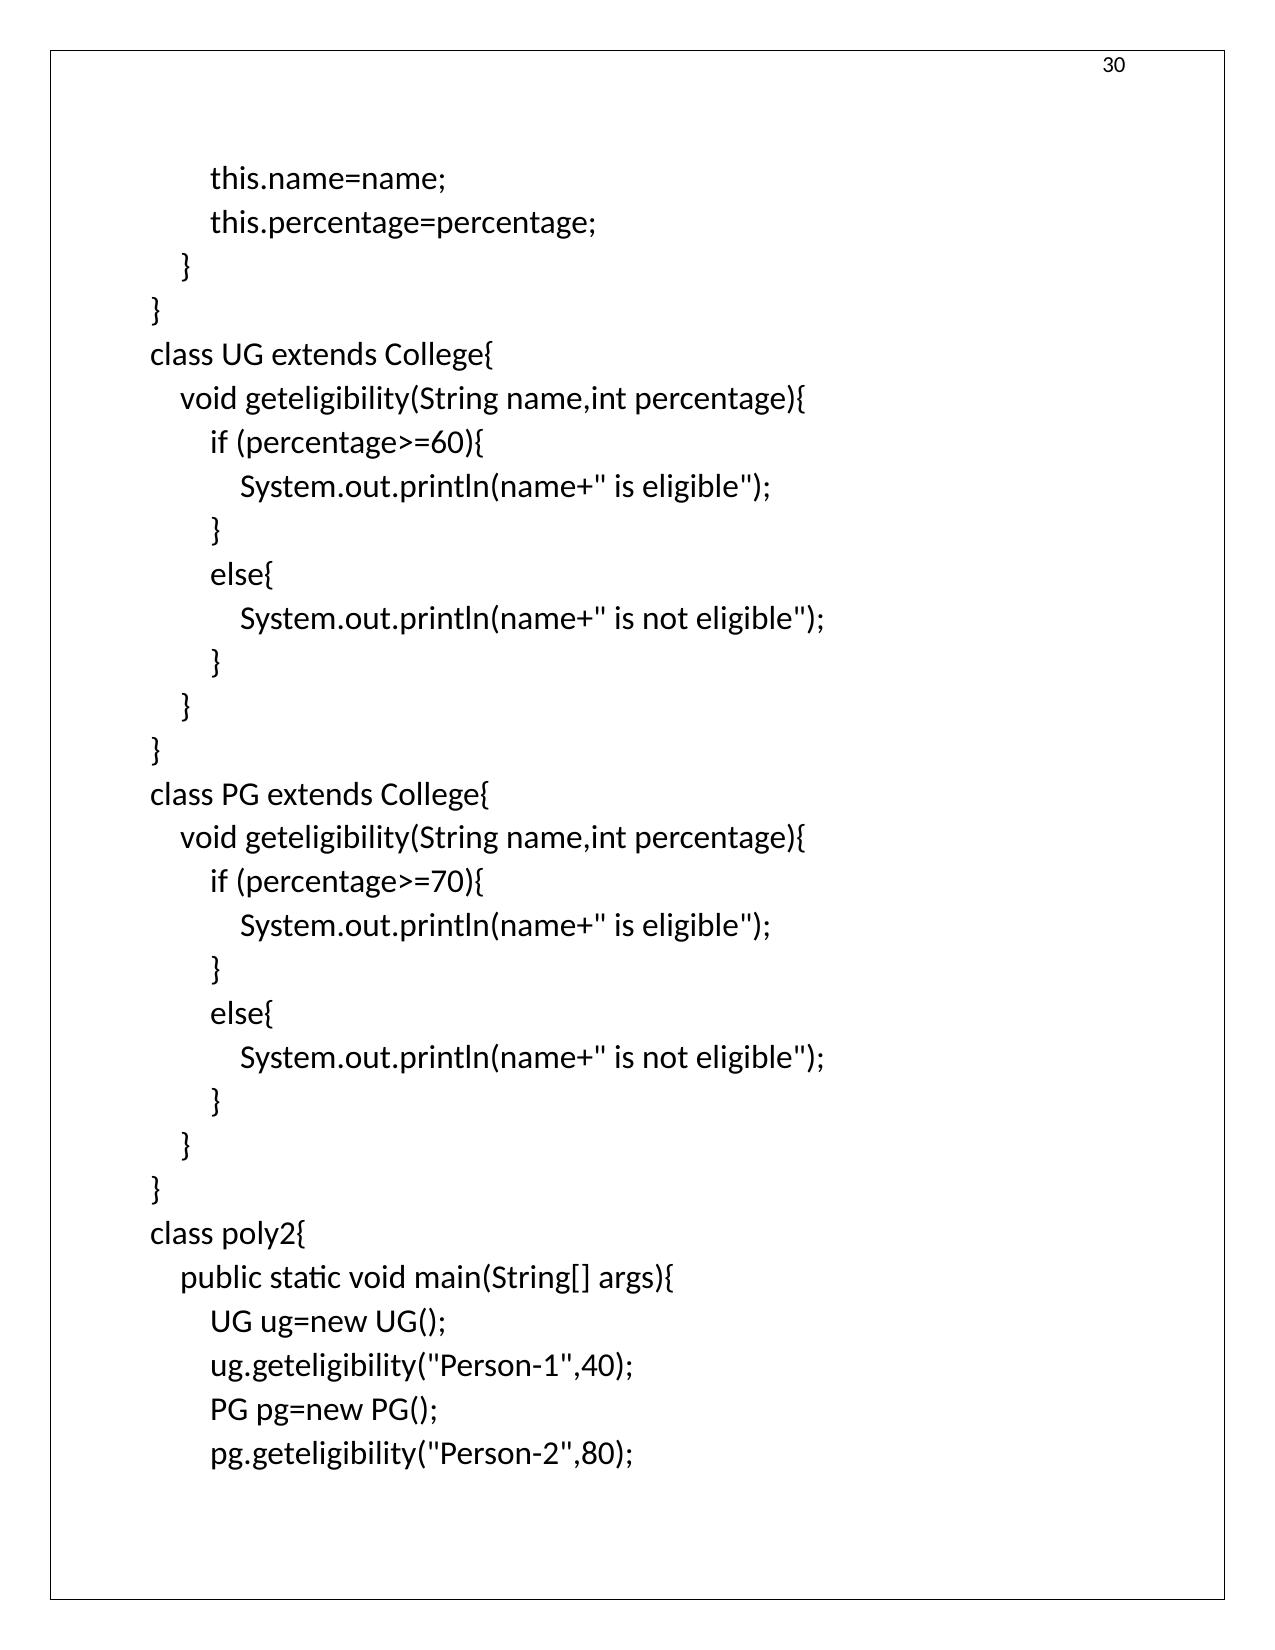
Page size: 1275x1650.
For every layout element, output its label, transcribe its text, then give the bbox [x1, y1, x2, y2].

text } [150, 948, 1275, 989]
text UG ug=new UG(); [150, 1300, 1275, 1341]
text } [150, 685, 1275, 725]
text System.out.println(name+" is not eligible"); [150, 1036, 1275, 1077]
text class PG extends College{ [150, 773, 1275, 813]
text ug.geteligibility("Person-1",40); [150, 1344, 1275, 1385]
text public static void main(String[] args){ [150, 1256, 1275, 1297]
text class poly2{ [150, 1212, 1275, 1253]
text } [150, 1124, 1275, 1165]
text System.out.println(name+" is eligible"); [150, 904, 1275, 945]
text if (percentage>=70){ [150, 861, 1275, 901]
text } [150, 245, 1275, 286]
text this.percentage=percentage; [150, 201, 1275, 242]
text class UG extends College{ [150, 333, 1275, 374]
text if (percentage>=60){ [150, 421, 1275, 462]
text System.out.println(name+" is not eligible"); [150, 597, 1275, 637]
text PG pg=new PG(); [150, 1388, 1275, 1429]
text void geteligibility(String name,int percentage){ [150, 817, 1275, 857]
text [150, 377, 1275, 418]
text this.name=name; [150, 157, 1275, 198]
text } [150, 289, 1275, 330]
text else{ [150, 553, 1275, 593]
text } [150, 1168, 1275, 1209]
text pg.geteligibility("Person-2",80); [150, 1432, 1275, 1473]
text } [150, 1080, 1275, 1121]
text System.out.println(name+" is eligible"); [150, 465, 1275, 506]
text else{ [150, 992, 1275, 1033]
text } [150, 509, 1275, 549]
text } [150, 641, 1275, 681]
text } [150, 729, 1275, 769]
